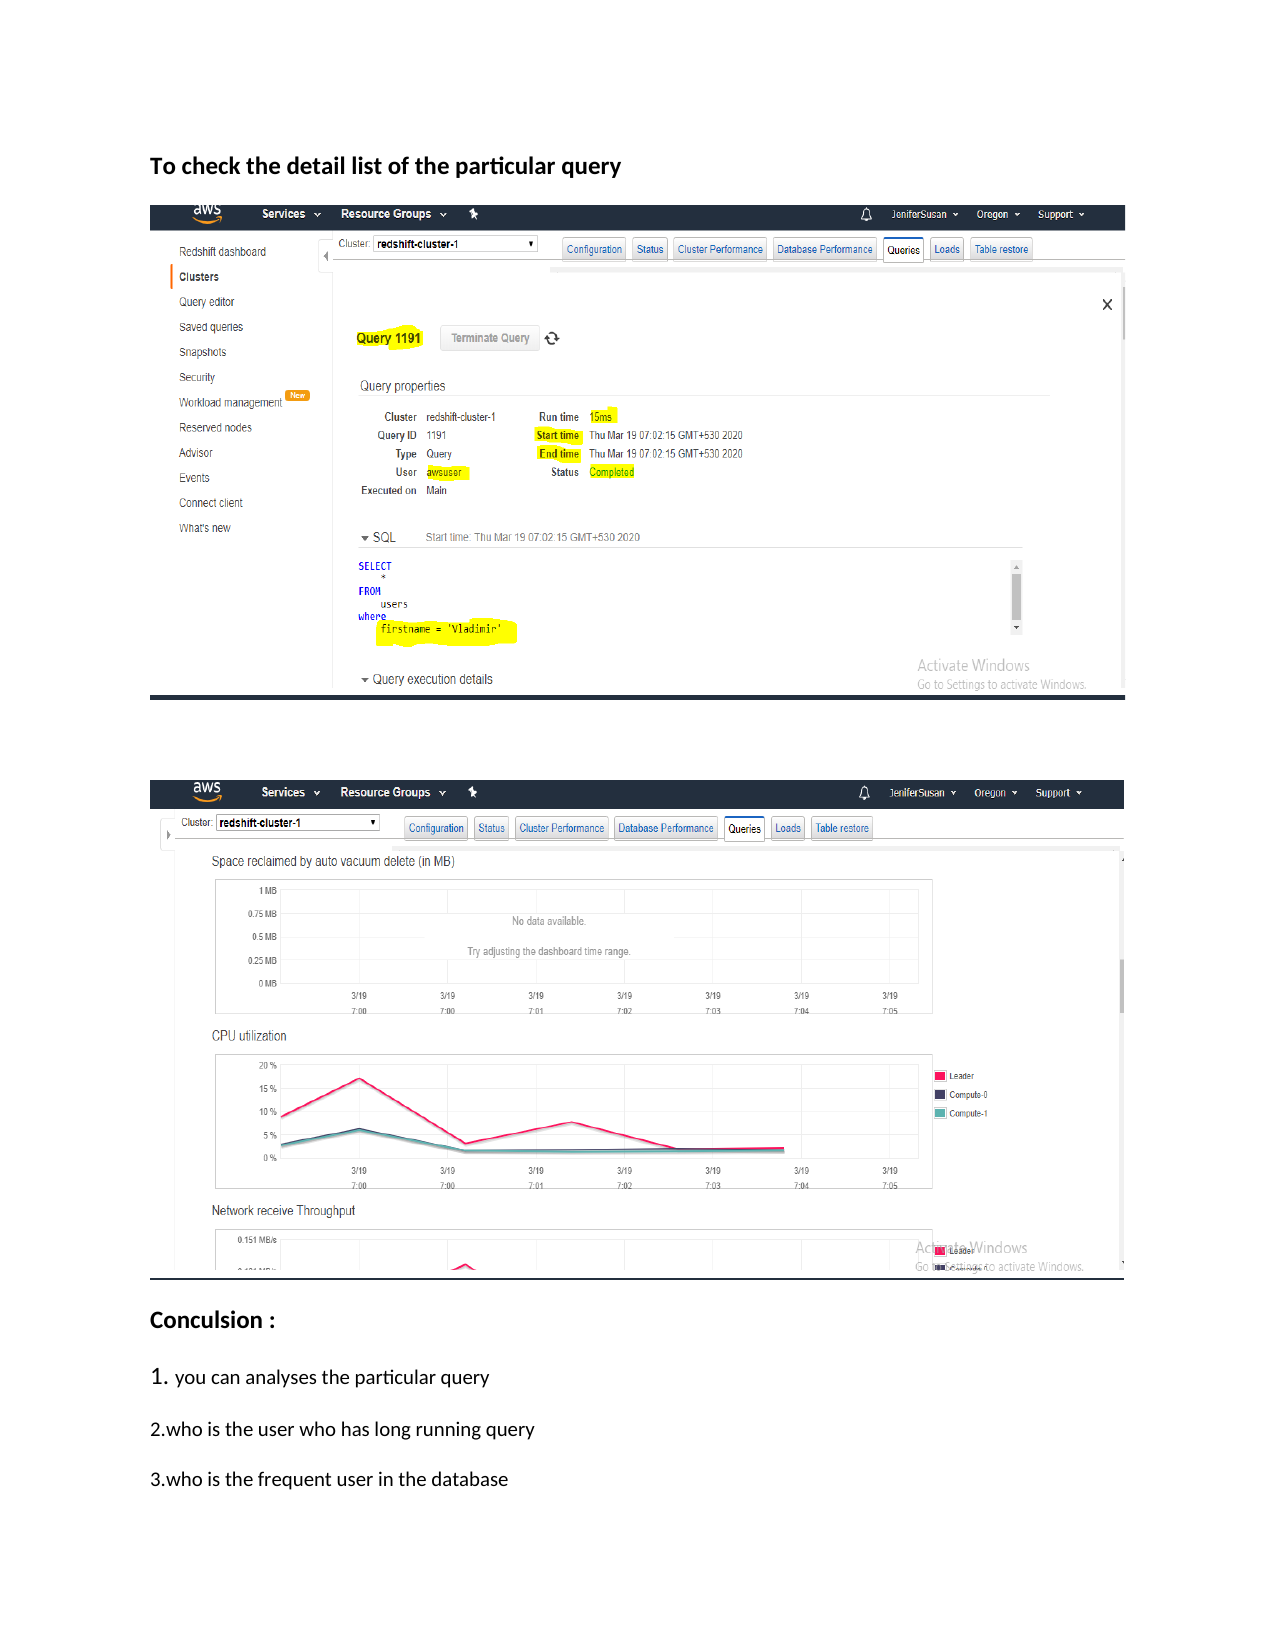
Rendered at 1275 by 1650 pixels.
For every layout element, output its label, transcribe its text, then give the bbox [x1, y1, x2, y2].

text To check the detail list of the particular query [150, 150, 1125, 181]
picture [150, 780, 1124, 1280]
text 3.who is the frequent user in the database [150, 1466, 1125, 1491]
text Conculsion : [150, 1304, 1125, 1335]
picture [150, 205, 1125, 700]
text 2.who is the user who has long running query [150, 1416, 1125, 1441]
text 1. you can analyses the particular query [150, 1360, 1125, 1391]
